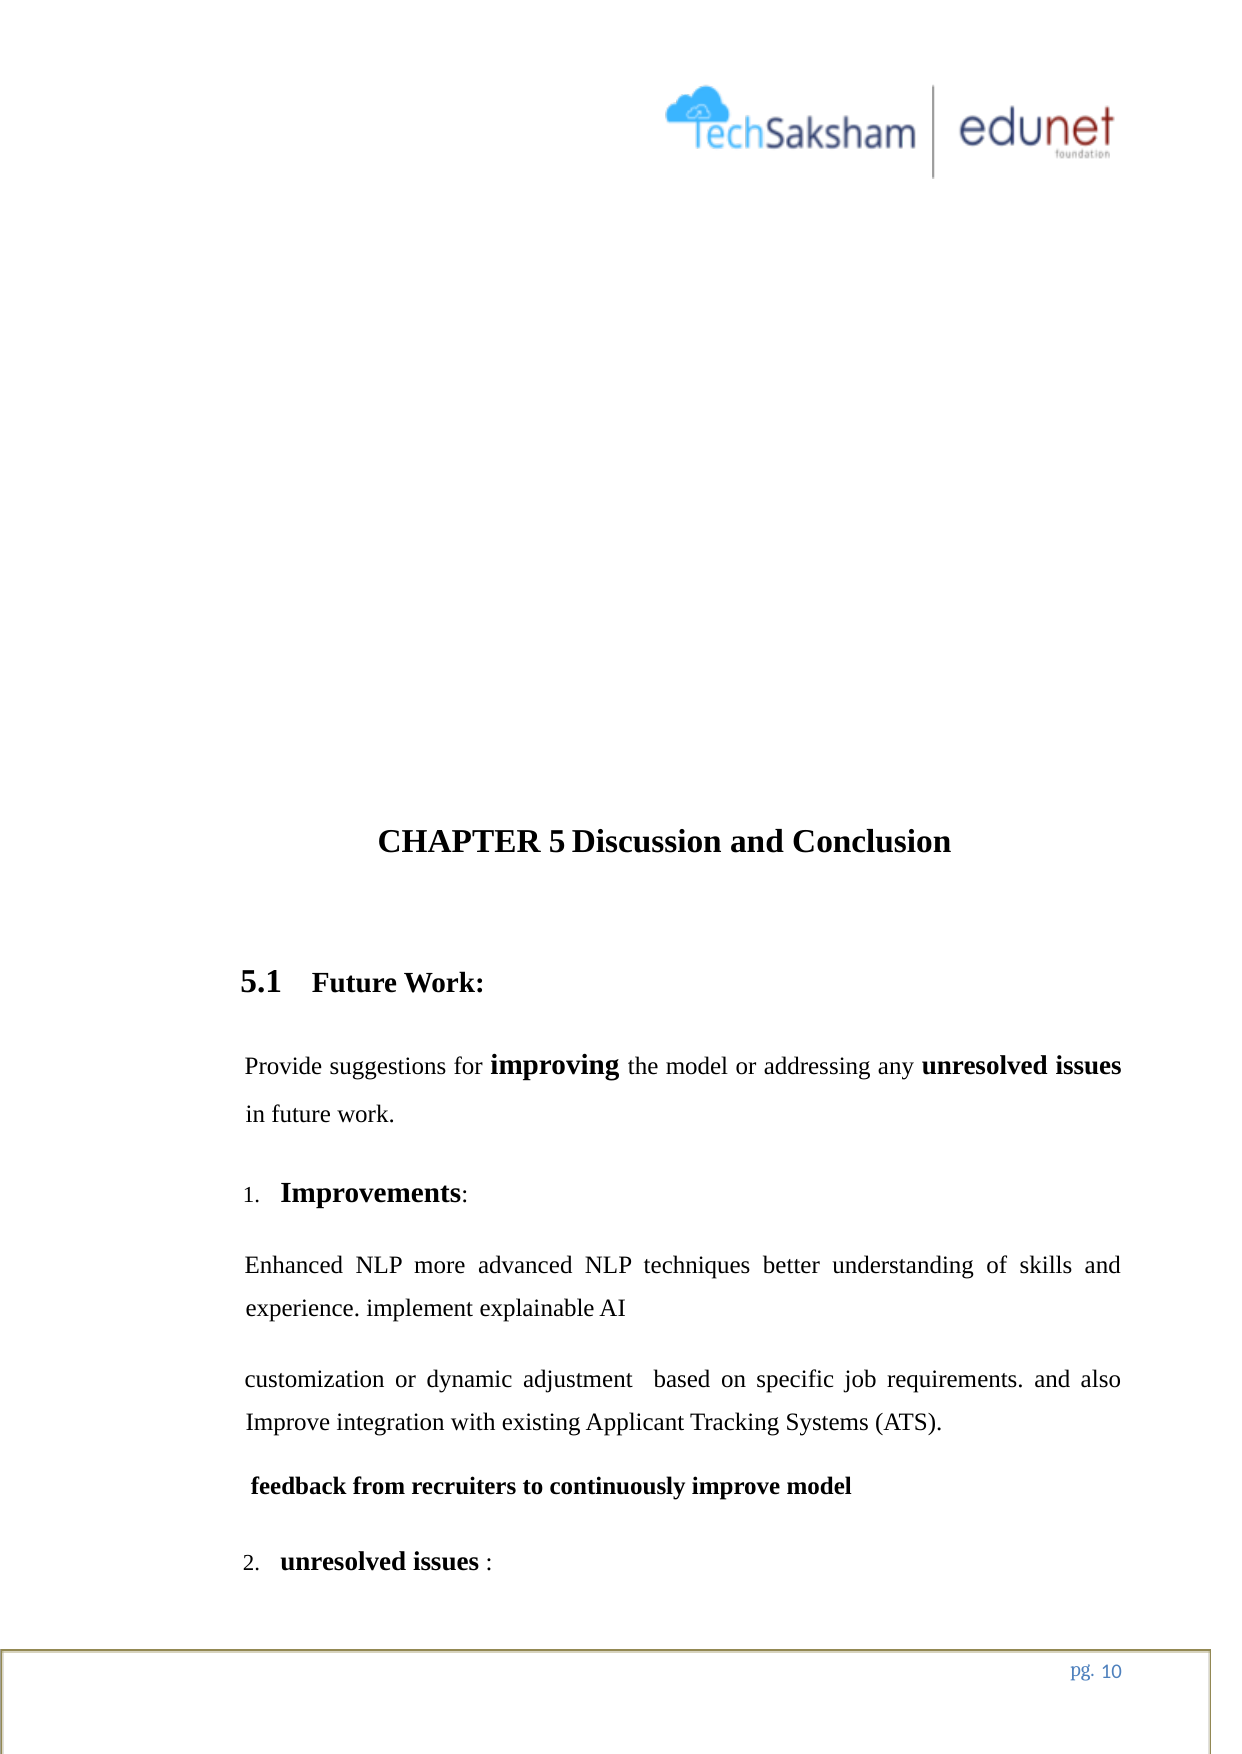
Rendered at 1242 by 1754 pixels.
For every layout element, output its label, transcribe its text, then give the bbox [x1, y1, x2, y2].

subtitle CHAPTER 5 Discussion and Conclusion [207, 822, 1122, 860]
list Improvements: [243, 1175, 856, 1208]
text Enhanced NLP more advanced NLP techniques better understanding of skills and experience. implement explainable AI [244, 1250, 1122, 1322]
list unresolved issues : [243, 1545, 856, 1576]
text Provide suggestions for improving the model or addressing any unresolved issues in future work. [244, 1047, 1122, 1127]
text 5.1 Future Work: [207, 962, 1122, 1000]
text feedback from recruiters to continuously improve model [244, 1471, 1122, 1500]
picture [0, 1648, 1211, 1754]
text customization or dynamic adjustment based on specific job requirements. and also Improve integration with existing Applicant Tracking Systems (ATS). [244, 1364, 1122, 1436]
picture [661, 79, 1121, 179]
